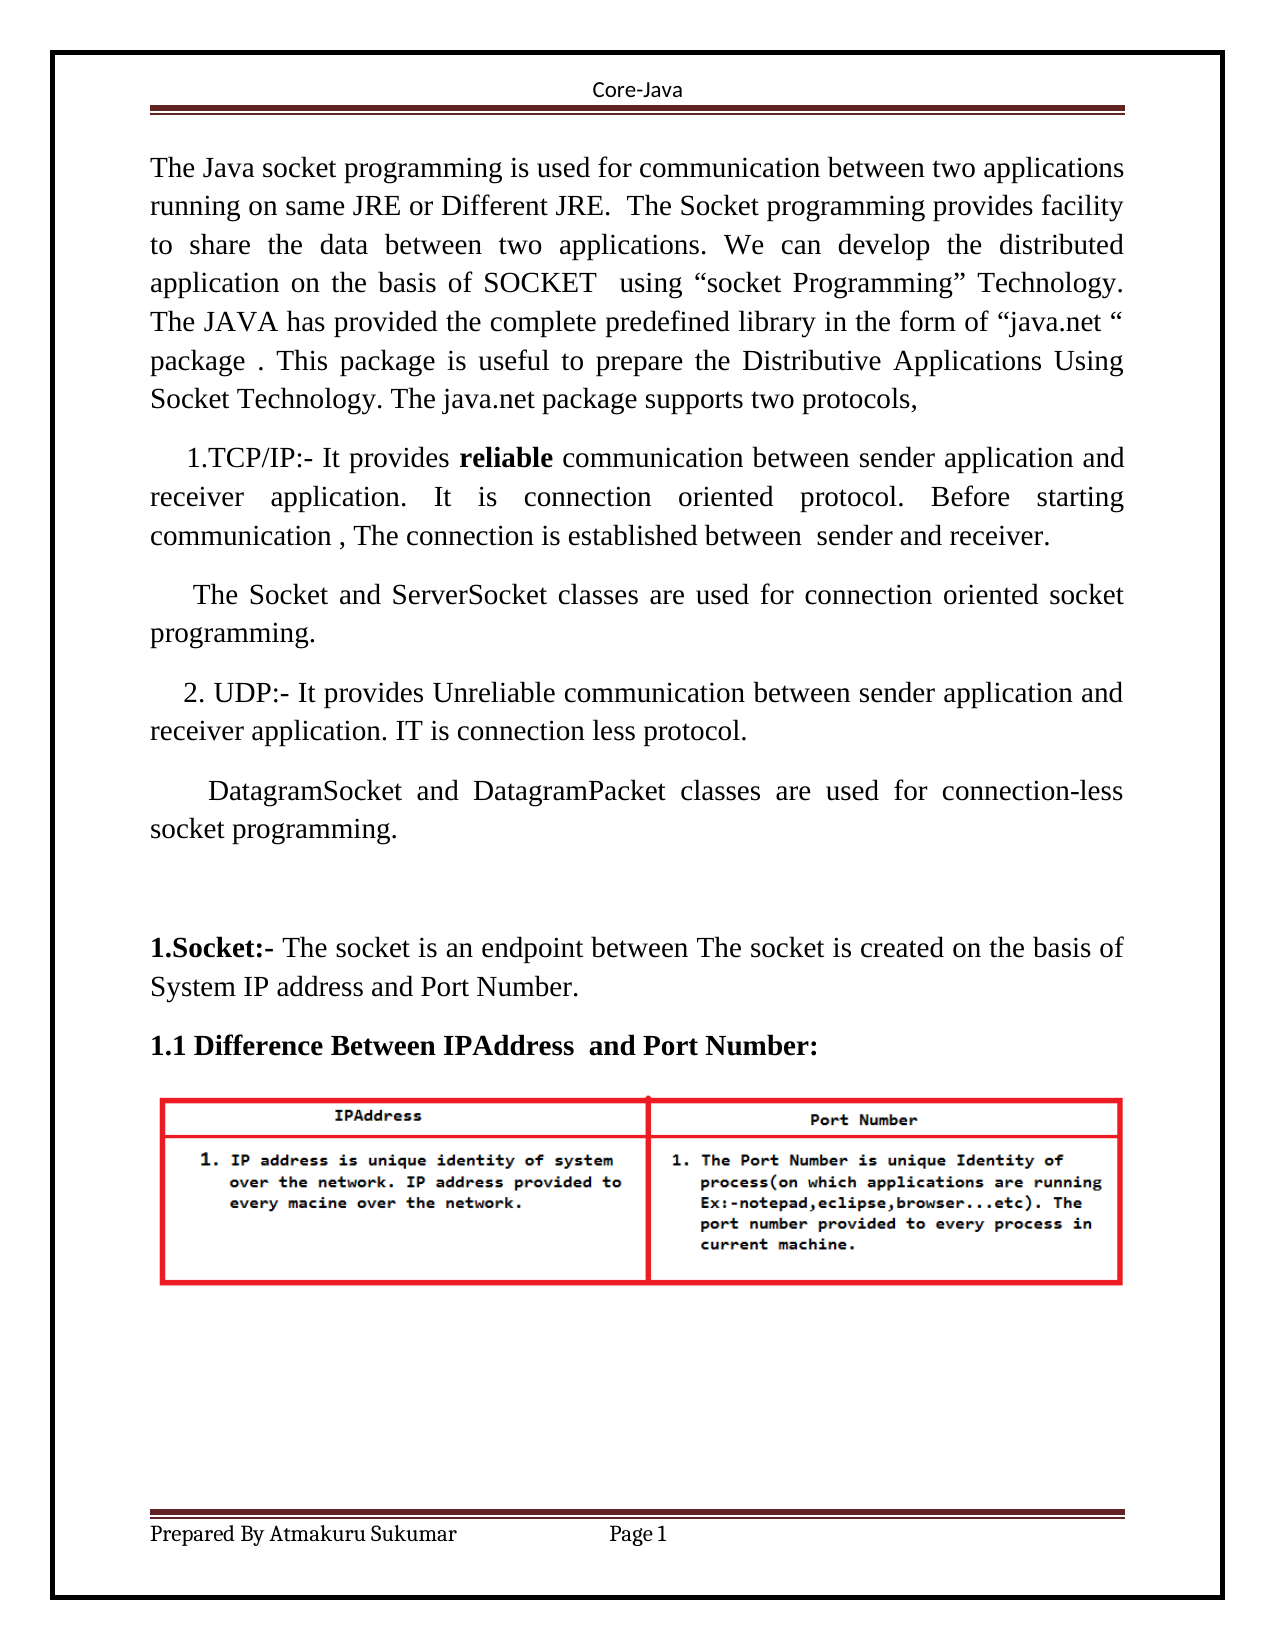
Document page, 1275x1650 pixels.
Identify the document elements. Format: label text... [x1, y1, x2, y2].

list Difference Between IPAddress and Port Number: [150, 1028, 1125, 1062]
text The Java socket programming is used for communication between two applications running on same JRE or Different JRE. The Socket programming provides facility to share the data between two applications. We can develop the distributed application on the basis of SOCKET using “socket Programming” Technology. The JAVA has provided the complete predefined library in the form of “java.net “ package . This package is useful to prepare the Distributive Applications Using Socket Technology. The java.net package supports two protocols, [150, 150, 1125, 415]
text 1.TCP/IP:- It provides reliable communication between sender application and receiver application. It is connection oriented protocol. Before starting communication , The connection is established between sender and receiver. [150, 441, 1125, 551]
picture [150, 1087, 1125, 1292]
text DatagramSocket and DatagramPacket classes are used for connection-less socket programming. [150, 773, 1125, 845]
text 2. UDP:- It provides Unreliable communication between sender application and receiver application. IT is connection less protocol. [150, 675, 1125, 747]
text The Socket and ServerSocket classes are used for connection oriented socket programming. [150, 577, 1125, 649]
text 1.Socket:- The socket is an endpoint between The socket is created on the basis of System IP address and Port Number. [150, 930, 1125, 1002]
